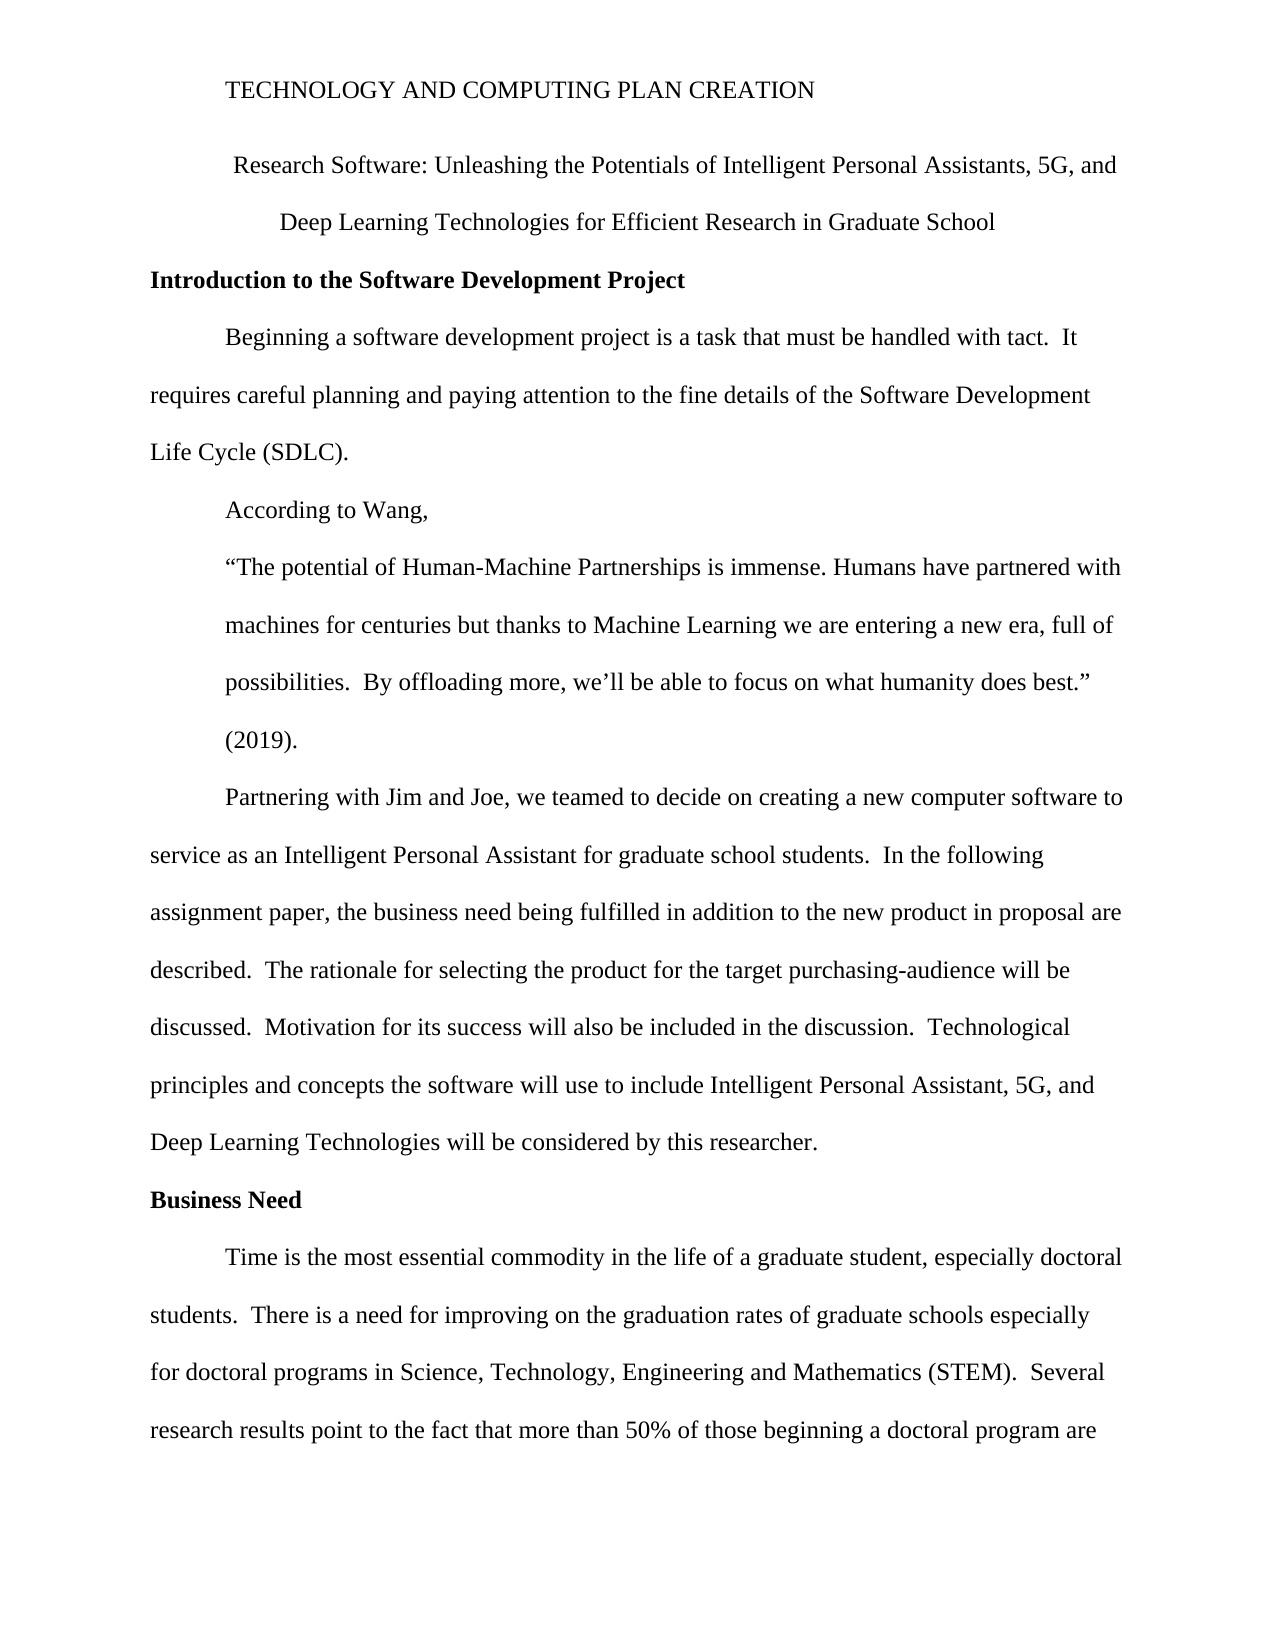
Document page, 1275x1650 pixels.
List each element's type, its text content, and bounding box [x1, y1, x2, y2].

text Partnering with Jim and Joe, we teamed to decide on creating a new computer software to service as an Intelligent Personal Assistant for graduate school students. In the following assignment paper, the business need being fulfilled in addition to the new product in proposal are described. The rationale for selecting the product for the target purchasing-audience will be discussed. Motivation for its success will also be included in the discussion. Technological principles and concepts the software will use to include Intelligent Personal Assistant, 5G, and Deep Learning Technologies will be considered by this researcher. [150, 782, 1125, 1156]
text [150, 1242, 1125, 1444]
text According to Wang, [150, 495, 1125, 524]
text Research Software: Unleashing the Potentials of Intelligent Personal Assistants, 5G, and Deep Learning Technologies for Efficient Research in Graduate School [150, 150, 1125, 236]
text Beginning a software development project is a task that must be handled with tact. It requires careful planning and paying attention to the fine details of the Software Development Life Cycle (SDLC). [150, 322, 1125, 466]
text “The potential of Human-Machine Partnerships is immense. Humans have partnered with [150, 552, 1125, 581]
text possibilities. By offloading more, we’ll be able to focus on what humanity does best.” (2019). [225, 667, 1125, 754]
text Introduction to the Software Development Project [150, 265, 1125, 294]
text Business Need [150, 1185, 1125, 1214]
text machines for centuries but thanks to Machine Learning we are entering a new era, full of [150, 610, 1125, 639]
